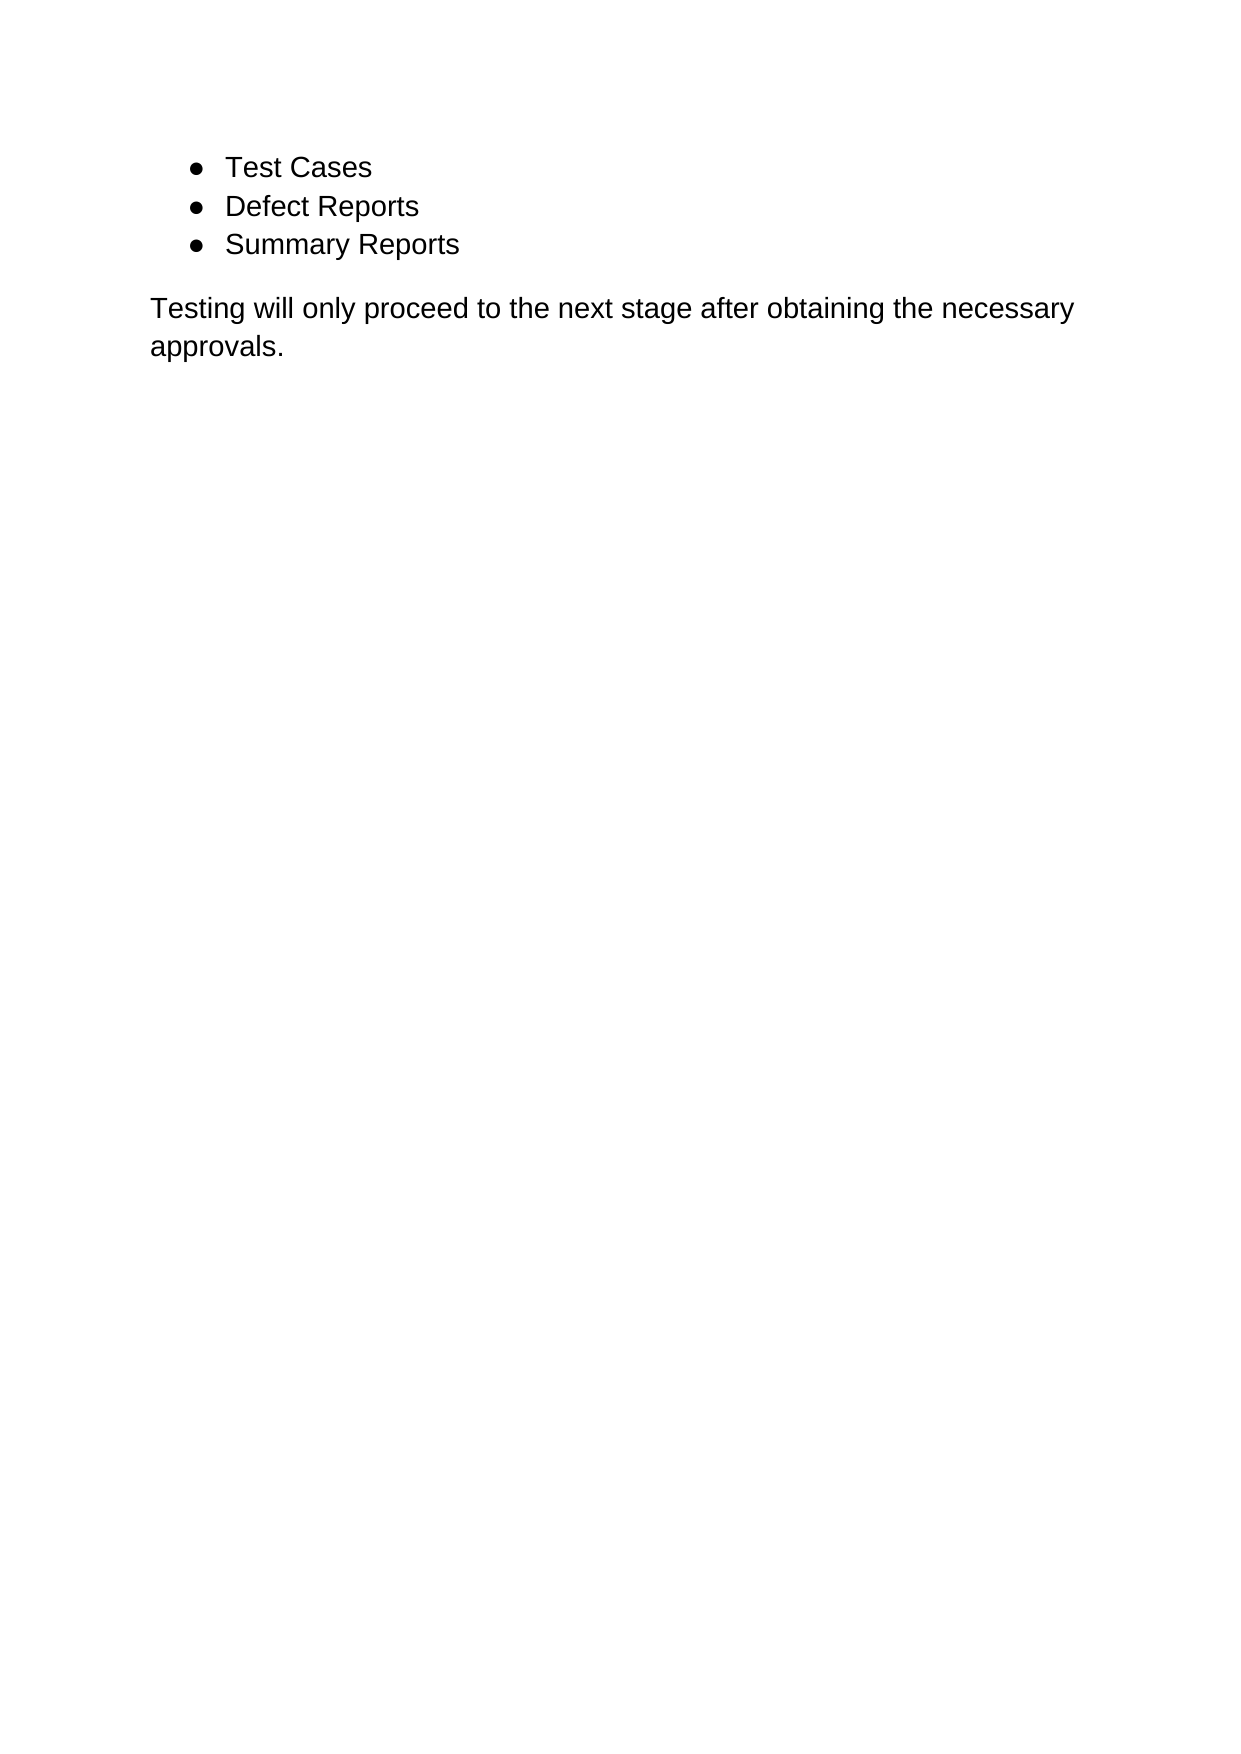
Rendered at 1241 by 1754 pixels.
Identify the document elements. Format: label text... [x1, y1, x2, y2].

text Testing will only proceed to the next stage after obtaining the necessary approvals. [150, 291, 1090, 363]
list Defect Reports [187, 188, 1090, 222]
list Summary Reports [187, 227, 1090, 261]
list Test Cases [187, 150, 1090, 183]
